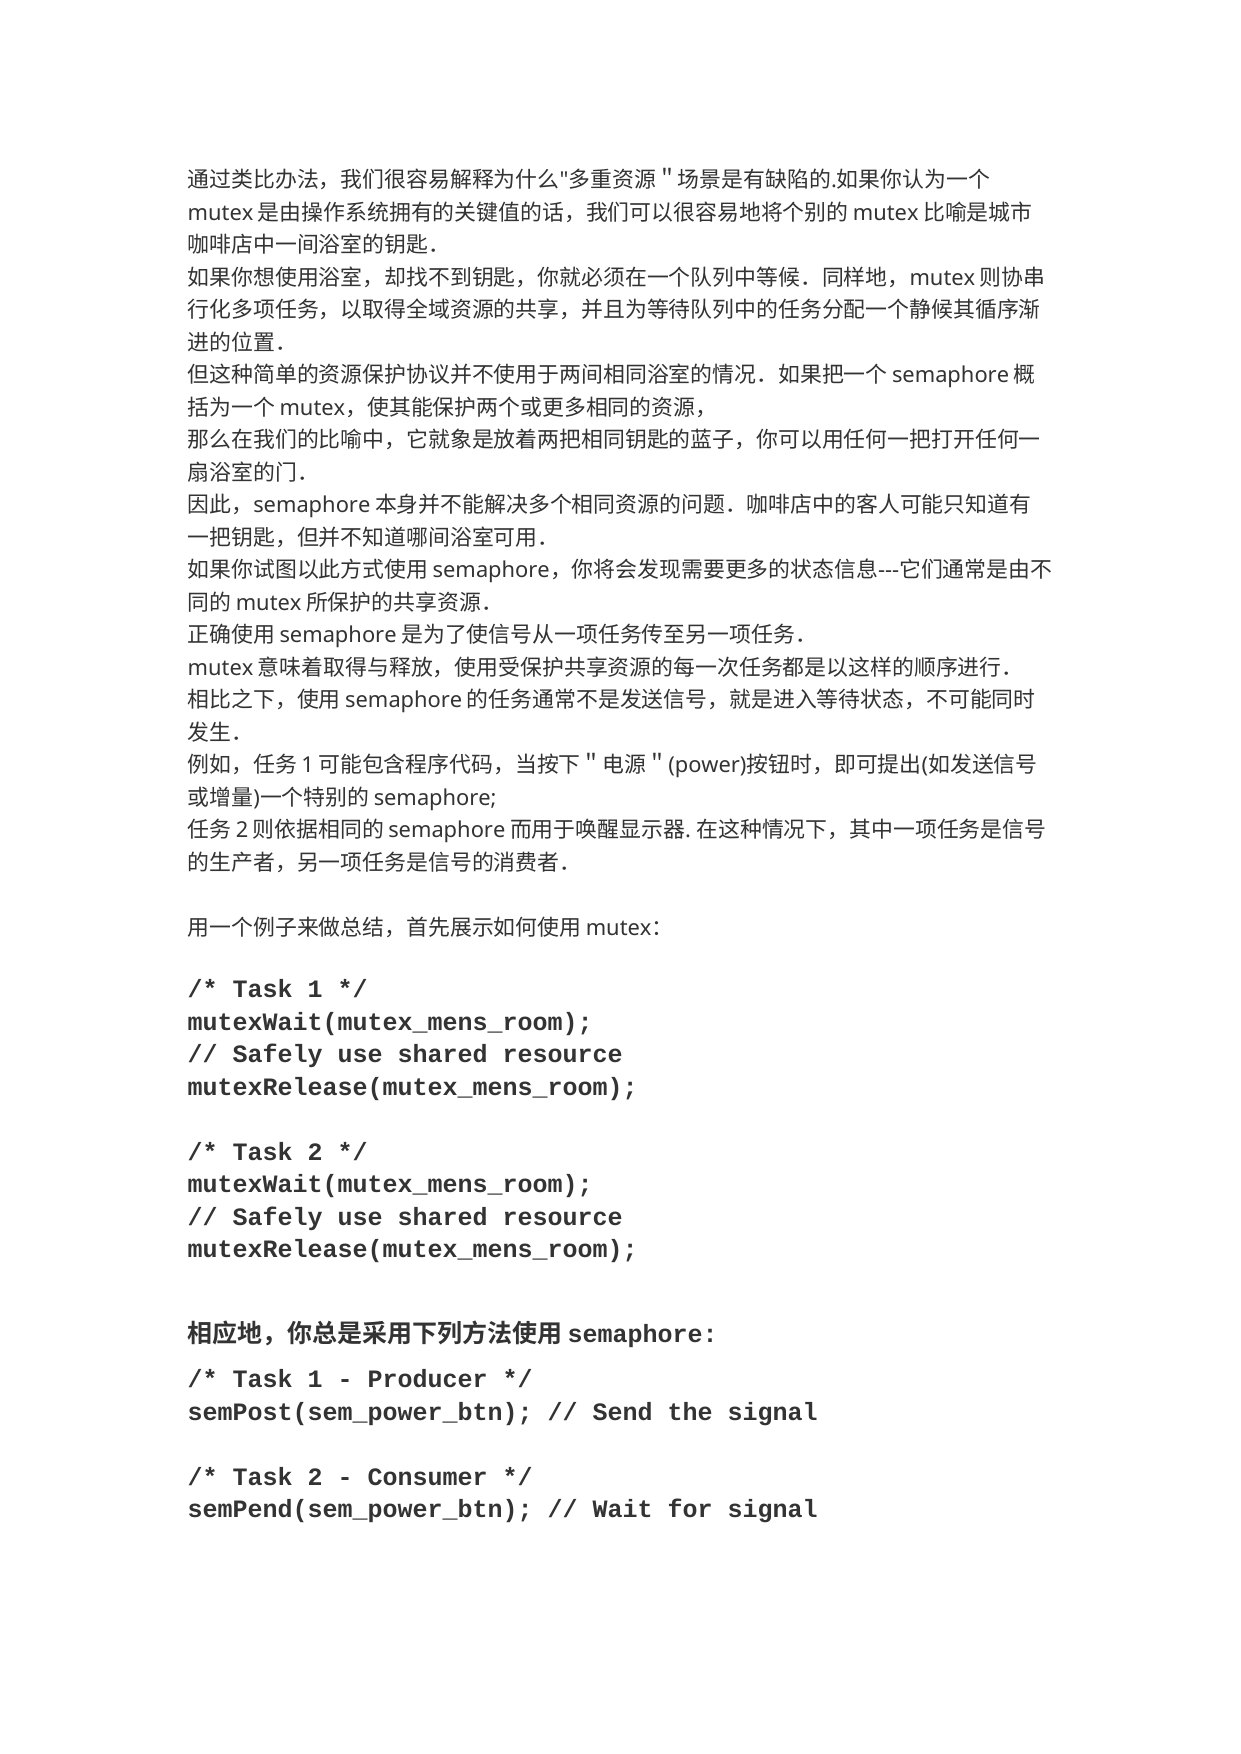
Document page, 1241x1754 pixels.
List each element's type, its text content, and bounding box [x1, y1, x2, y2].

text 正确使用semaphore是为了使信号从一项任务传至另一项任务． [187, 617, 1053, 649]
text 通过类比办法，我们很容易解释为什么"多重资源＂场景是有缺陷的.如果你认为一个mutex是由操作系统拥有的关键值的话，我们可以很容易地将个别的mutex比喻是城市咖啡店中一间浴室的钥匙． [187, 162, 1053, 259]
text 如果你试图以此方式使用semaphore，你将会发现需要更多的状态信息---它们通常是由不同的mutex所保护的共享资源． [187, 552, 1053, 617]
text 任务2则依据相同的semaphore而用于唤醒显示器. 在这种情况下，其中一项任务是信号的生产者，另一项任务是信号的消费者． 用一个例子来做总结，首先展示如何使用mutex： [187, 812, 1053, 942]
text 那么在我们的比喻中，它就象是放着两把相同钥匙的蓝子，你可以用任何一把打开任何一扇浴室的门． [187, 422, 1053, 487]
text 相比之下，使用semaphore的任务通常不是发送信号，就是进入等待状态，不可能同时发生． [187, 682, 1053, 747]
text mutex意味着取得与释放，使用受保护共享资源的每一次任务都是以这样的顺序进行． [187, 649, 1053, 682]
text 如果你想使用浴室，却找不到钥匙，你就必须在一个队列中等候．同样地，mutex则协串行化多项任务，以取得全域资源的共享，并且为等待队列中的任务分配一个静候其循序渐进的位置． [187, 259, 1053, 357]
text 但这种简单的资源保护协议并不使用于两间相同浴室的情况．如果把一个semaphore概括为一个mutex，使其能保护两个或更多相同的资源， [187, 357, 1053, 422]
text 例如，任务1可能包含程序代码，当按下＂电源＂(power)按钮时，即可提出(如发送信号或增量)一个特别的semaphore; [187, 747, 1053, 812]
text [187, 942, 1053, 1527]
text 因此，semaphore本身并不能解决多个相同资源的问题．咖啡店中的客人可能只知道有一把钥匙，但并不知道哪间浴室可用． [187, 487, 1053, 552]
